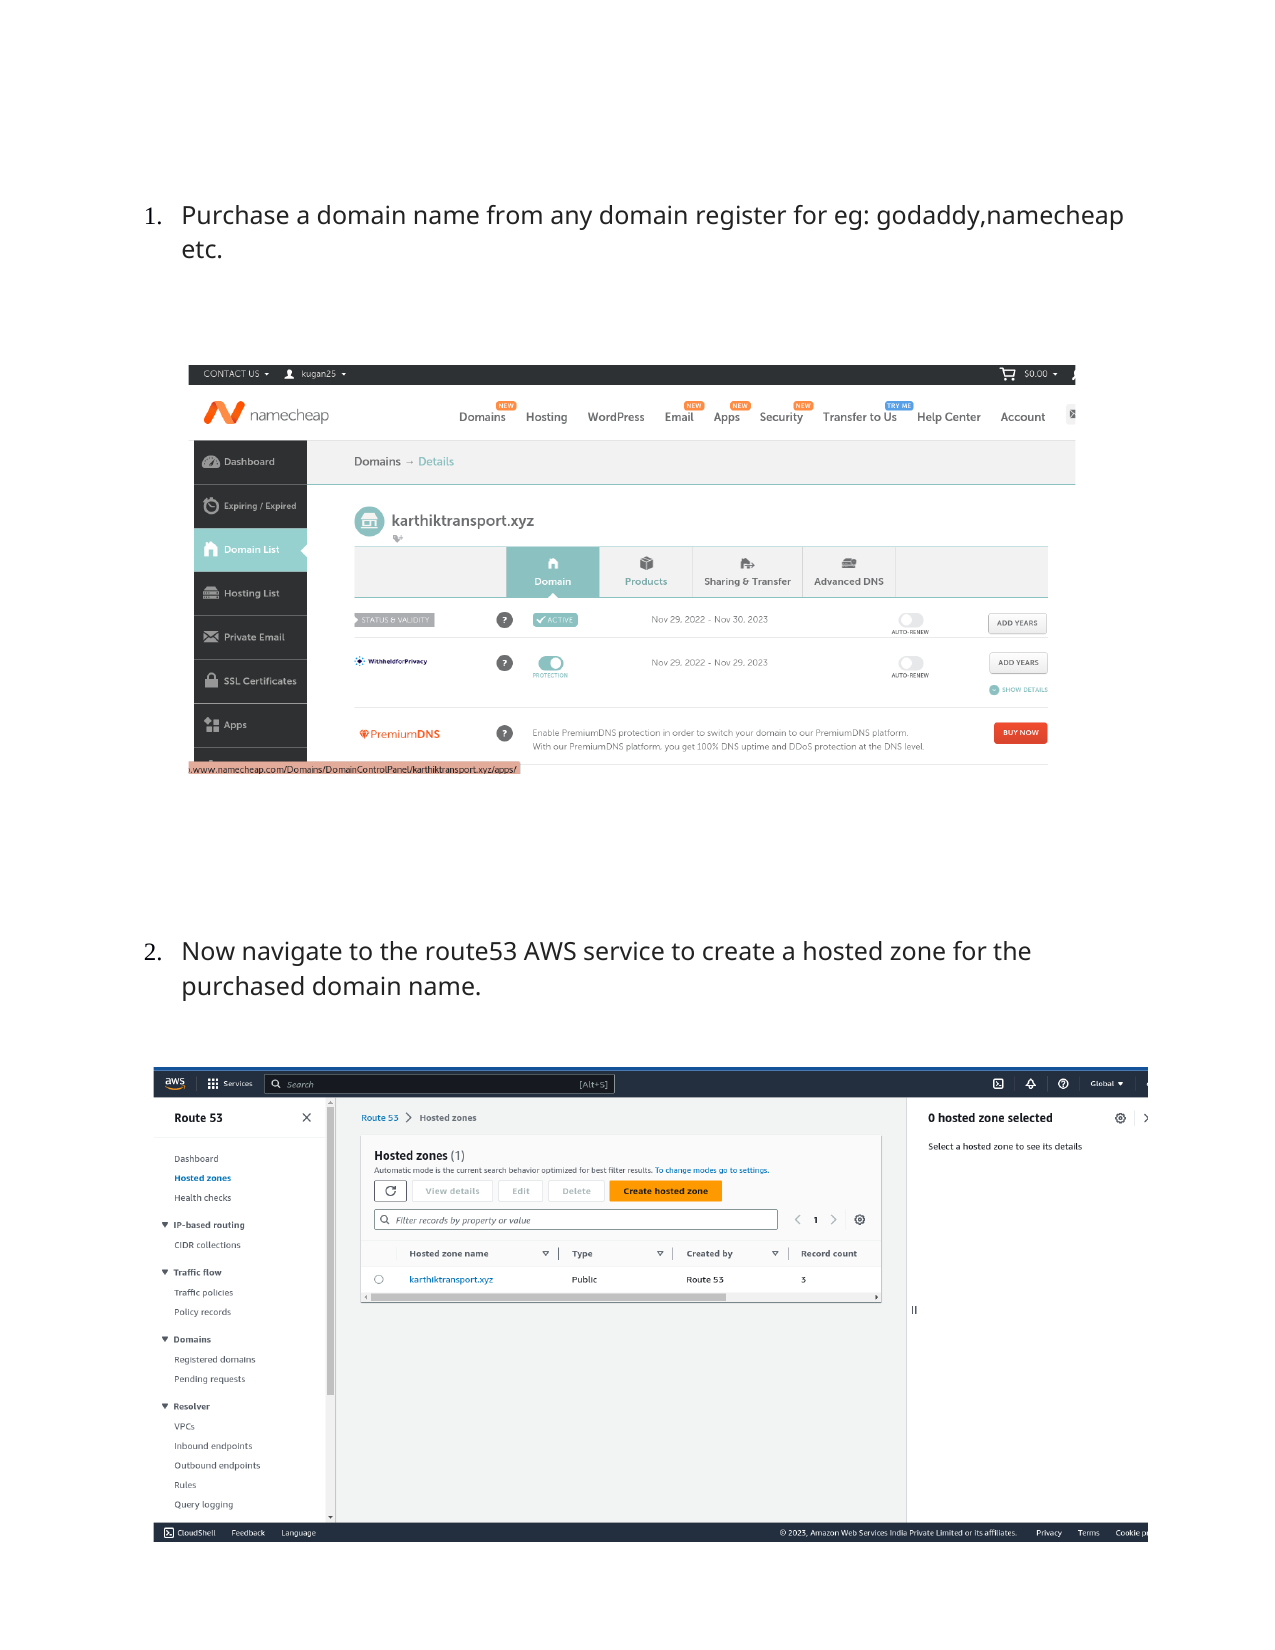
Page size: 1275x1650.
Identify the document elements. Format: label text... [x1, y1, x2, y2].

picture [153, 1067, 1148, 1542]
picture [188, 365, 1076, 774]
list Now navigate to the route53 AWS service to create a hosted zone for the purchased domain name. [144, 934, 1158, 1002]
list Purchase a domain name from any domain register for eg: godaddy,namecheap etc. [144, 197, 1158, 266]
